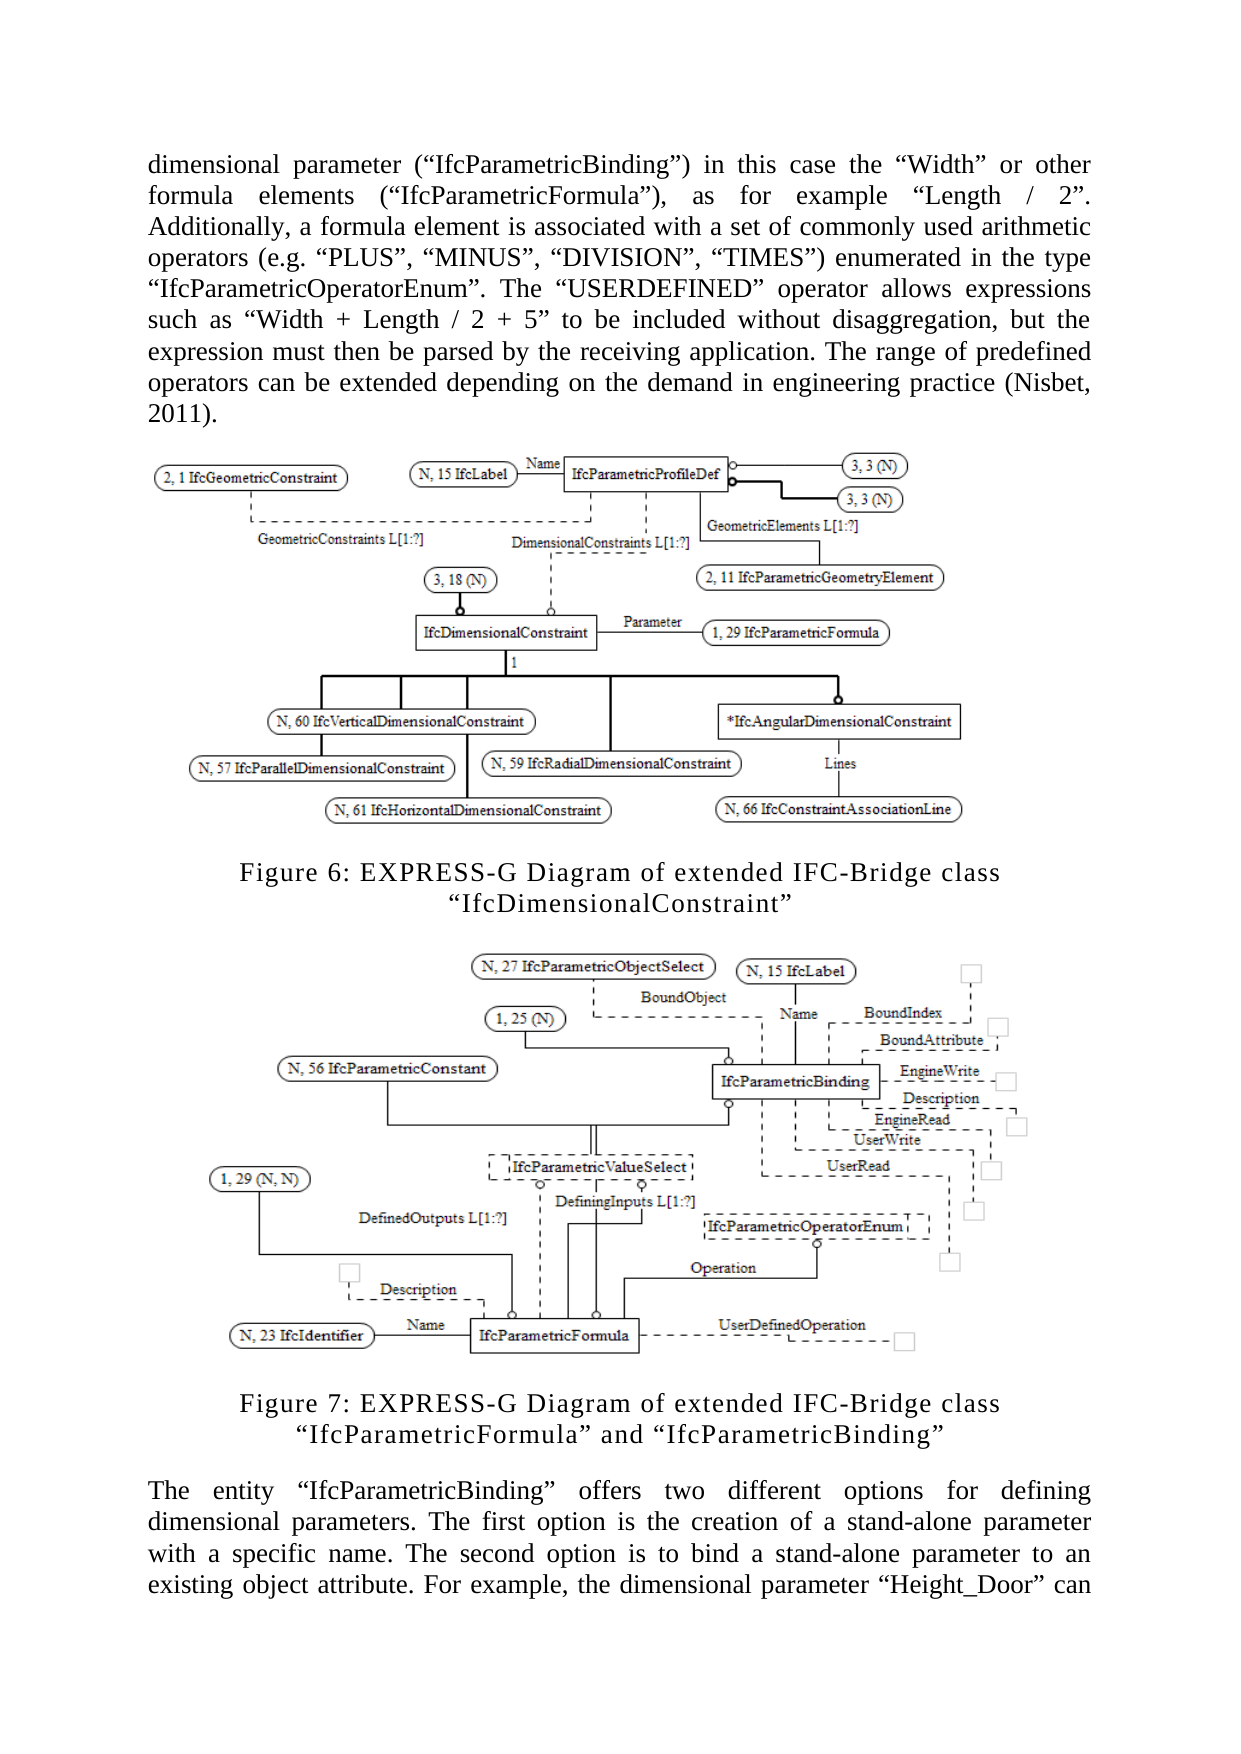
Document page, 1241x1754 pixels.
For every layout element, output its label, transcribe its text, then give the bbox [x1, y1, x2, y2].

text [148, 148, 1092, 428]
picture [147, 448, 972, 831]
picture [204, 943, 1037, 1362]
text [148, 1474, 1092, 1599]
subtitle Figure 6: EXPRESS-G Diagram of extended IFC-Bridge class “IfcDimensionalConstraint” [148, 856, 1092, 918]
subtitle Figure 7: EXPRESS-G Diagram of extended IFC-Bridge class “IfcParametricFormula” and “IfcParametricBinding” [148, 1387, 1092, 1449]
